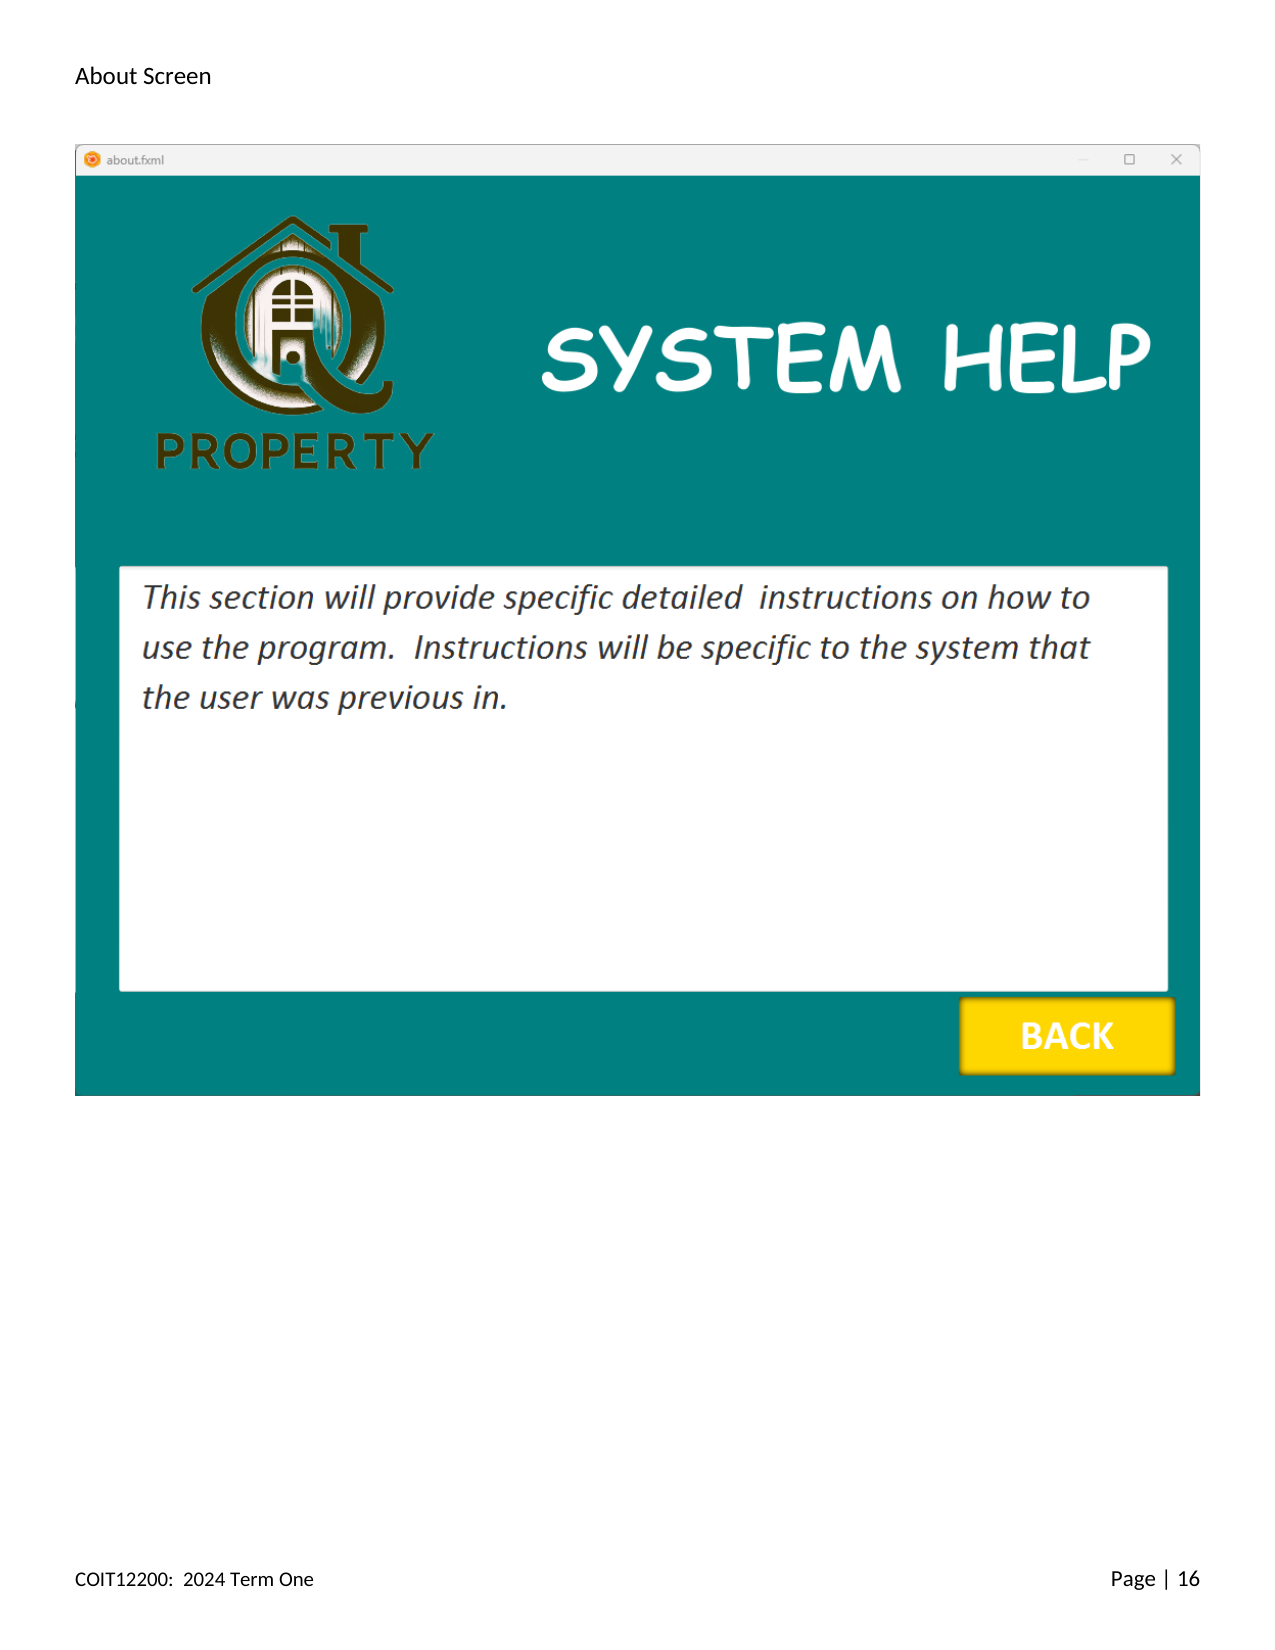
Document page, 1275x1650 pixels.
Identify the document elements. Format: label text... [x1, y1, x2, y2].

picture [75, 144, 1200, 1096]
text About Screen [75, 60, 1200, 91]
